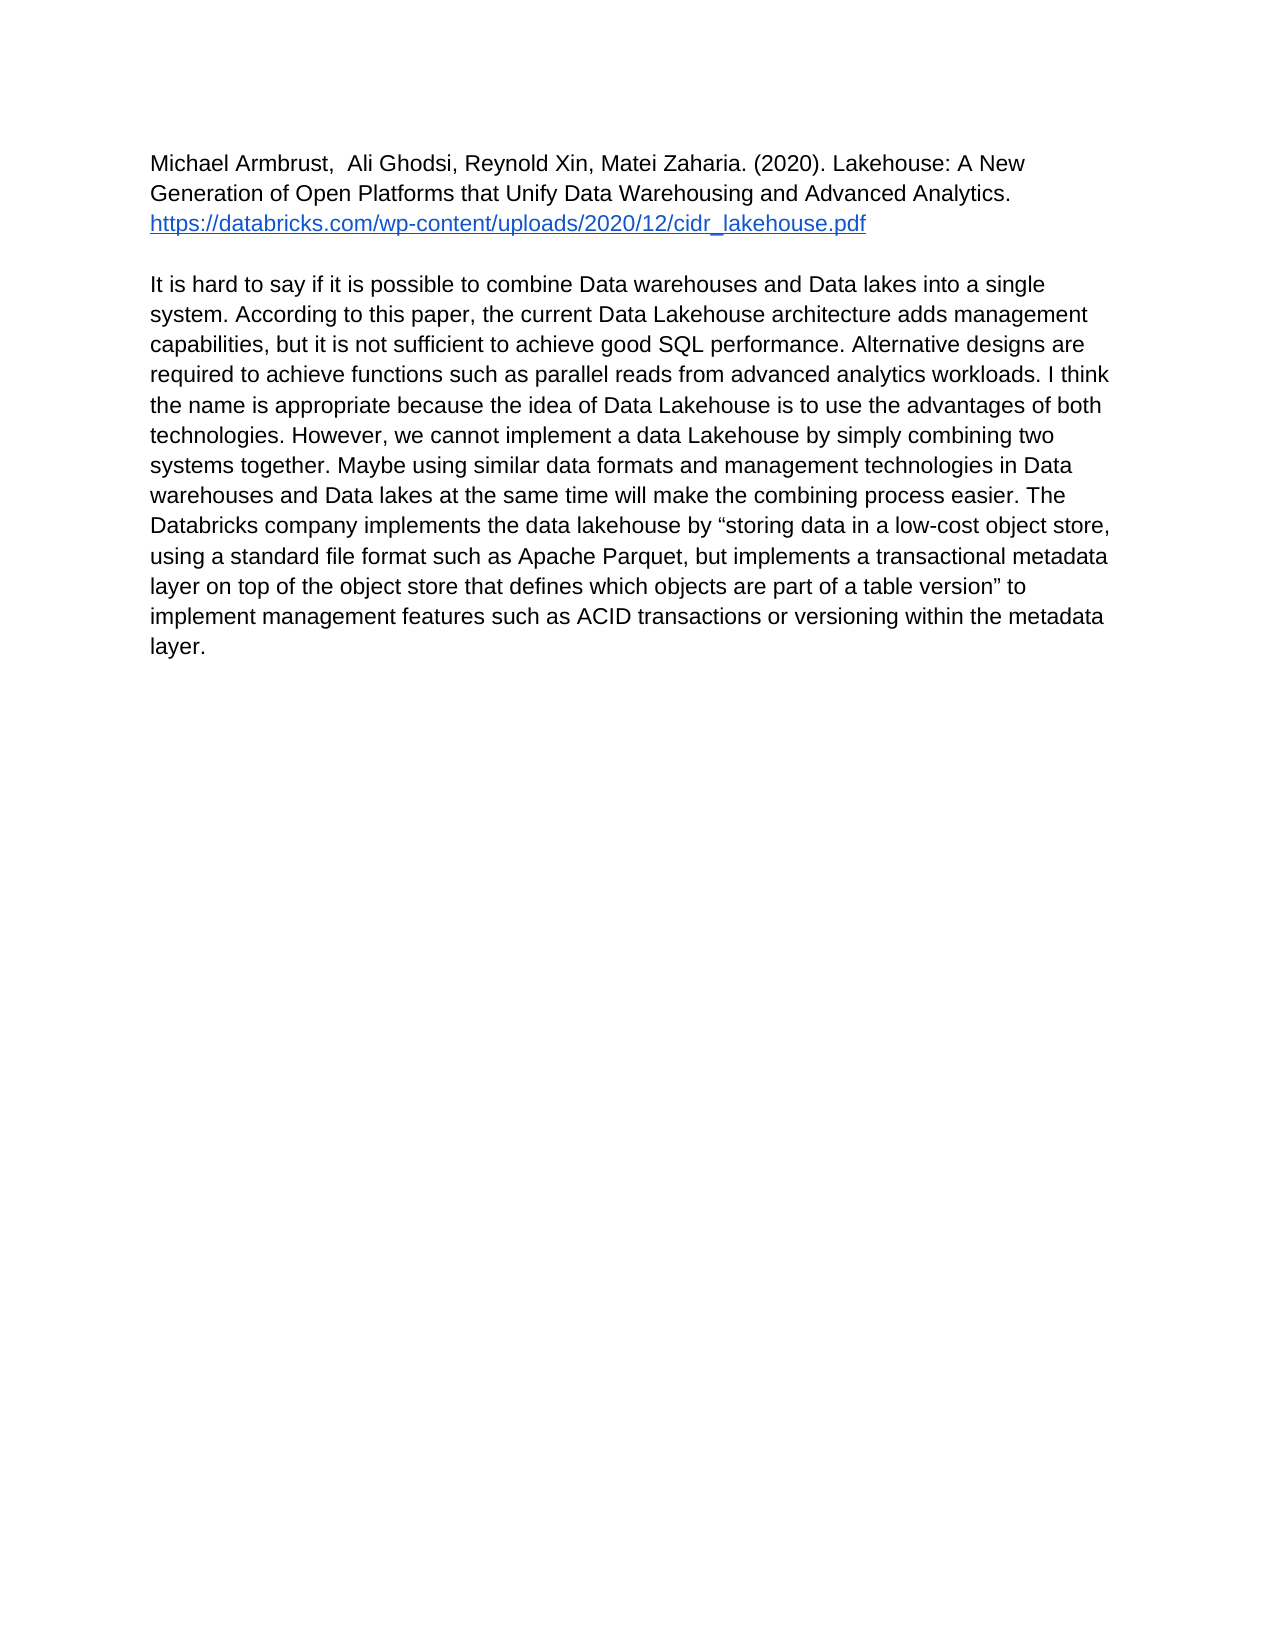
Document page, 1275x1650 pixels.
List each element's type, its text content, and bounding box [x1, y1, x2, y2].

text Michael Armbrust, Ali Ghodsi, Reynold Xin, Matei Zaharia. (2020). Lakehouse: A New Generation of Open Platforms that Unify Data Warehousing and Advanced Analytics. [150, 150, 1125, 207]
text https://databricks.com/wp-content/uploads/2020/12/cidr_lakehouse.pdf [150, 210, 1125, 237]
text It is hard to say if it is possible to combine Data warehouses and Data lakes into a single system. According to this paper, the current Data Lakehouse architecture adds management capabilities, but it is not sufficient to achieve good SQL performance. Alternative designs are required to achieve functions such as parallel reads from advanced analytics workloads. I think the name is appropriate because the idea of Data Lakehouse is to use the advantages of both technologies. However, we cannot implement a data Lakehouse by simply combining two systems together. Maybe using similar data formats and management technologies in Data warehouses and Data lakes at the same time will make the combining process easier. The Databricks company implements the data lakehouse by “storing data in a low-cost object store, using a standard file format such as Apache Parquet, but implements a transactional metadata layer on top of the object store that defines which objects are part of a table version” to implement management features such as ACID transactions or versioning within the metadata layer. [150, 271, 1125, 660]
